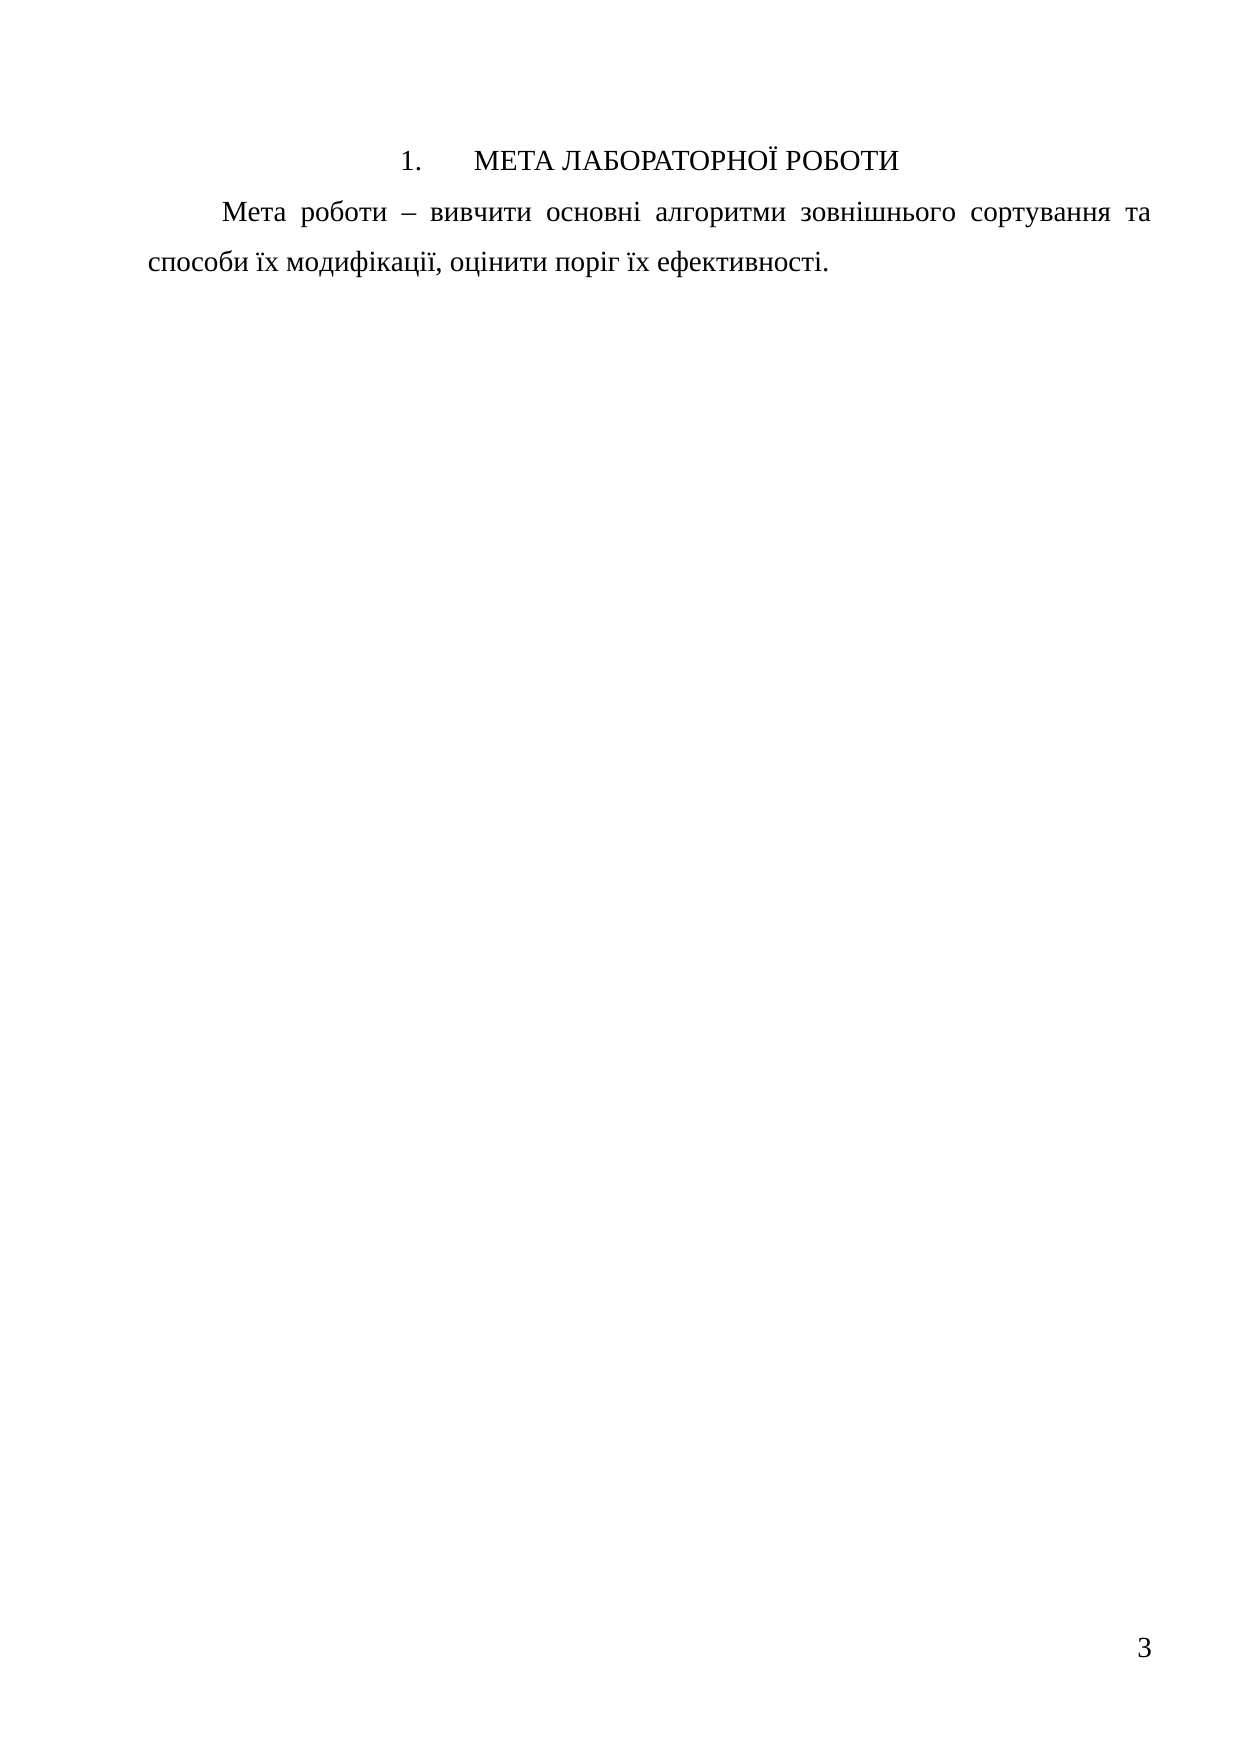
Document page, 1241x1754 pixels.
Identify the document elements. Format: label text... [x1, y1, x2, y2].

subtitle Мета лабораторної роботи [148, 143, 1152, 177]
text Мета роботи – вивчити основні алгоритми зовнішнього сортування та способи їх модифікації, оцінити поріг їх ефективності. [148, 194, 1152, 278]
